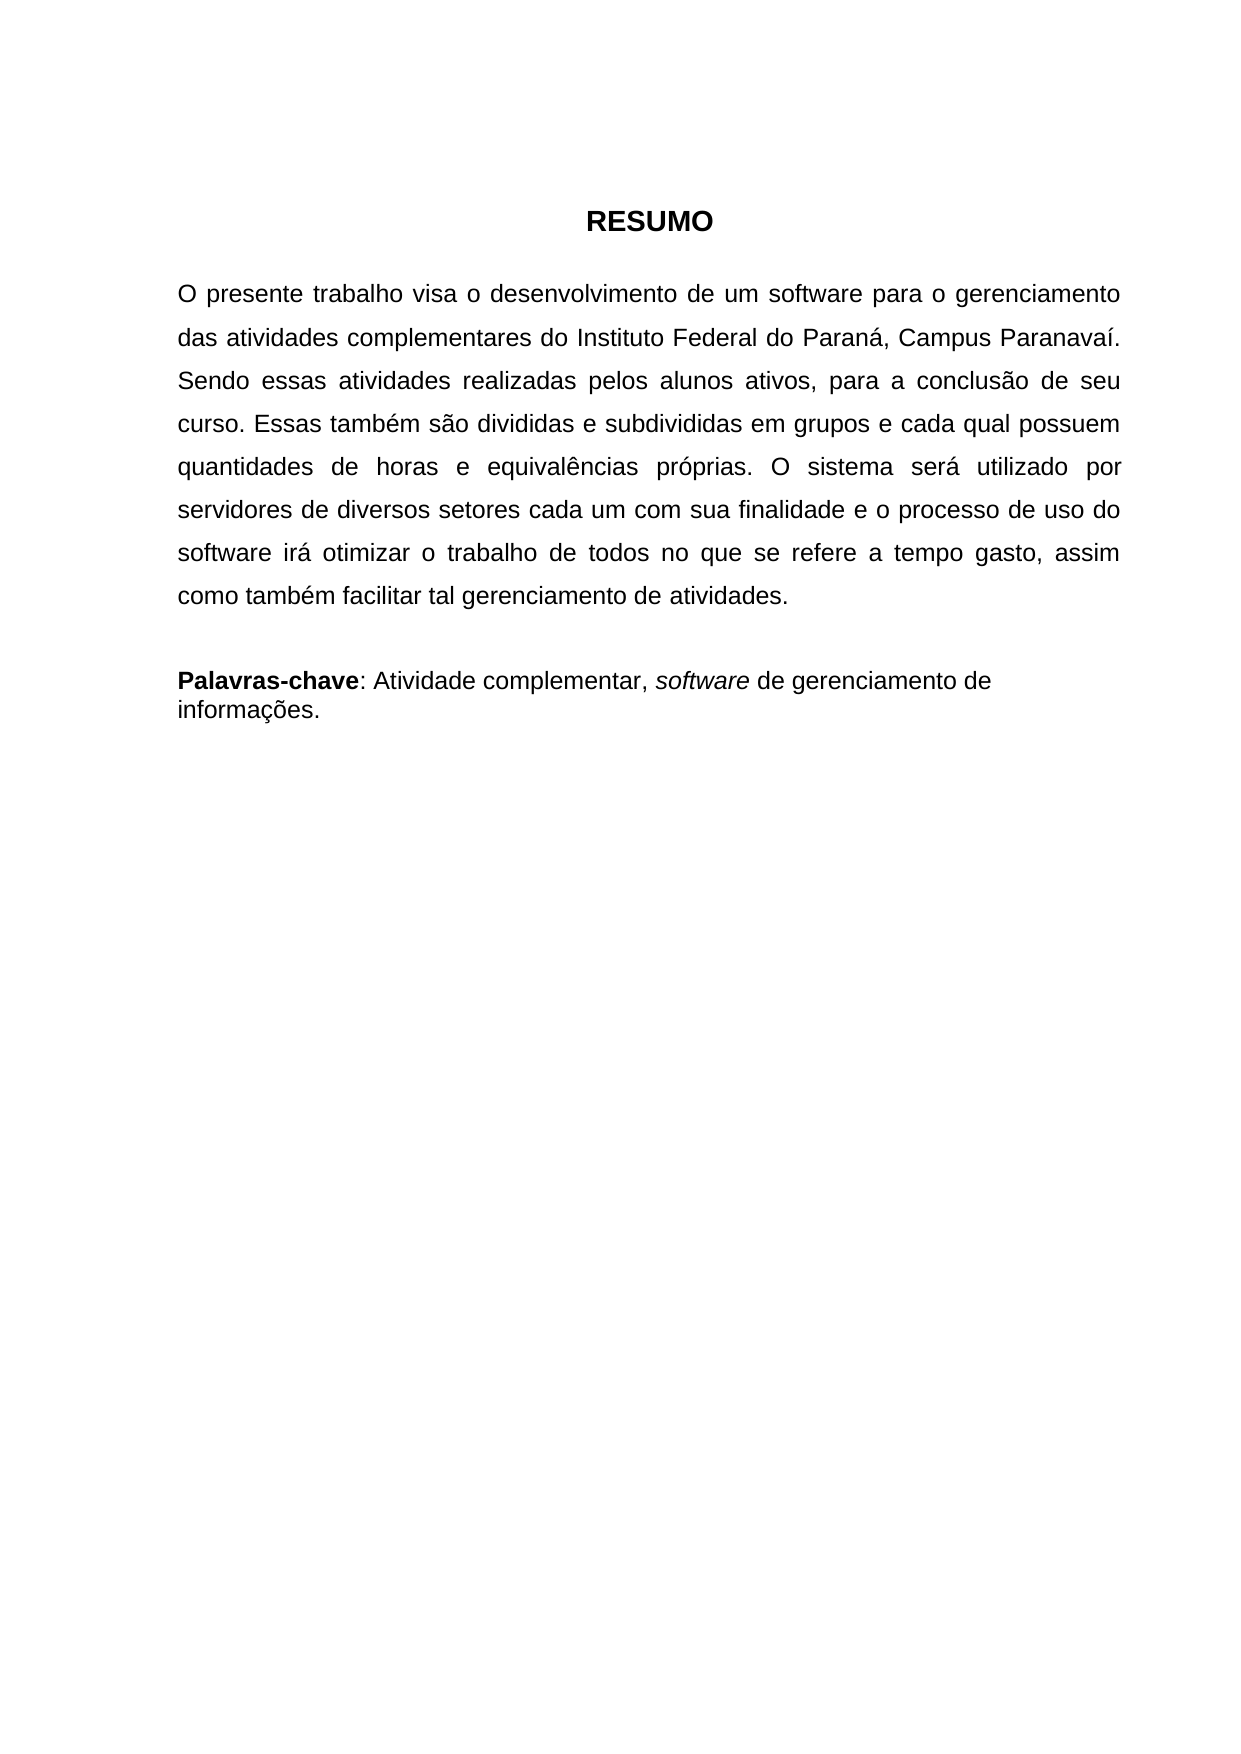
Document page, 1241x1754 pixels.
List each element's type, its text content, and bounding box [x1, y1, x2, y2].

text O presente trabalho visa o desenvolvimento de um software para o gerenciamento das atividades complementares do Instituto Federal do Paraná, Campus Paranavaí. Sendo essas atividades realizadas pelos alunos ativos, para a conclusão de seu curso. Essas também são divididas e subdivididas em grupos e cada qual possuem quantidades de horas e equivalências próprias. O sistema será utilizado por servidores de diversos setores cada um com sua finalidade e o processo de uso do software irá otimizar o trabalho de todos no que se refere a tempo gasto, assim como também facilitar tal gerenciamento de atividades. [177, 279, 1122, 610]
text RESUMO [586, 204, 1182, 237]
text Palavras-chave: Atividade complementar, software de gerenciamento de informações. [177, 666, 993, 723]
